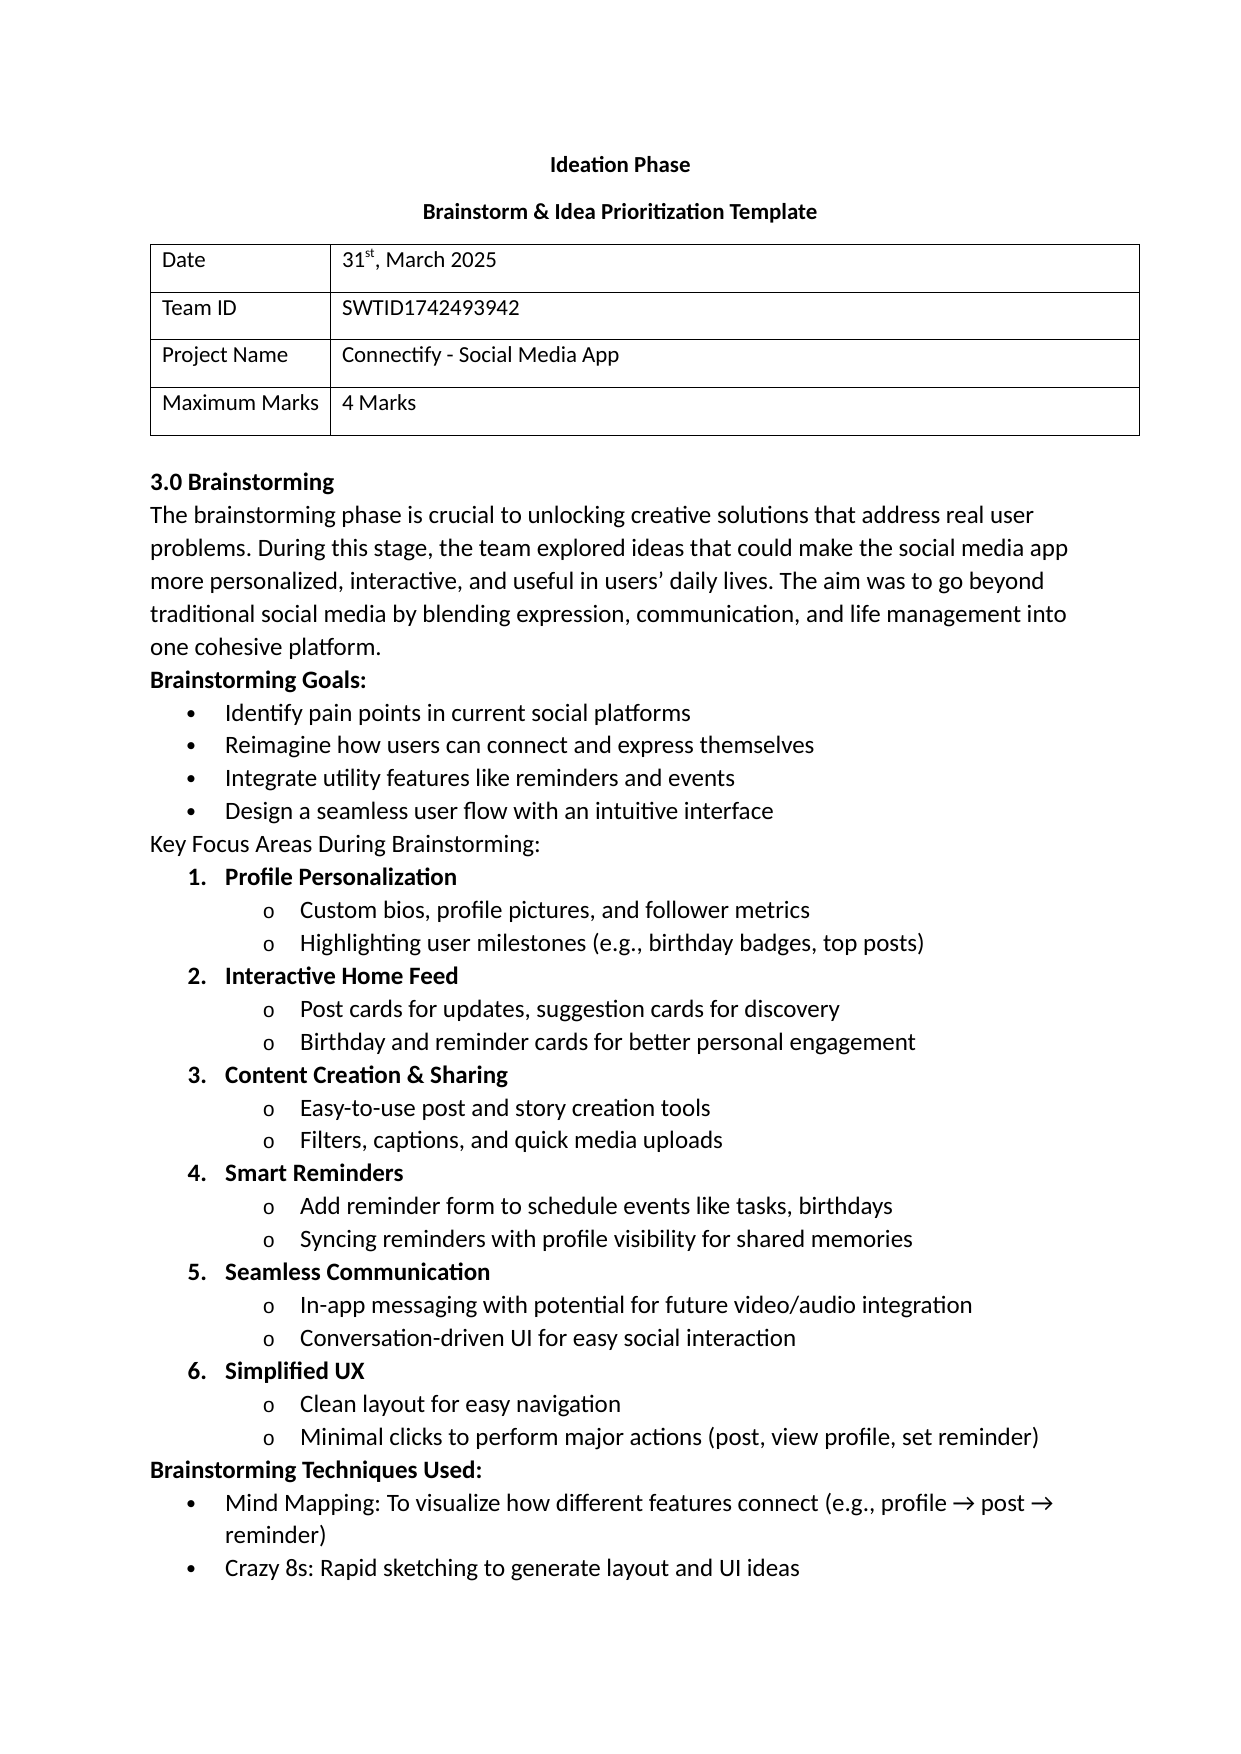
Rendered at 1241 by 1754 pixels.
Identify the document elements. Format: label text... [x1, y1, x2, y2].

text 3.0 Brainstorming [150, 466, 1090, 497]
list Identify pain points in current social platforms [187, 697, 1090, 727]
text Brainstorming Goals: [150, 664, 1090, 694]
text Brainstorm & Idea Prioritization Template [150, 197, 1090, 225]
list Profile Personalization [187, 861, 1090, 892]
text Brainstorming Techniques Used: [150, 1454, 1090, 1484]
list Design a seamless user flow with an intuitive interface [187, 795, 1090, 826]
list Reimagine how users can connect and express themselves [187, 729, 1090, 760]
list Conversation-driven UI for easy social interaction [262, 1322, 1090, 1353]
list Clean layout for easy navigation [262, 1388, 1090, 1418]
table_cell SWTID1742493942 [331, 293, 1139, 339]
text Key Focus Areas During Brainstorming: [150, 828, 1090, 859]
table_cell Connectify - Social Media App [331, 340, 1139, 387]
list Minimal clicks to perform major actions (post, view profile, set reminder) [262, 1421, 1090, 1451]
table_header Date [151, 245, 330, 292]
table_cell Maximum Marks [151, 388, 330, 435]
table_cell Project Name [151, 340, 330, 387]
list In-app messaging with potential for future video/audio integration [262, 1289, 1090, 1320]
list Interactive Home Feed [187, 960, 1090, 991]
list Filters, captions, and quick media uploads [262, 1124, 1090, 1155]
list Crazy 8s: Rapid sketching to generate layout and UI ideas [187, 1552, 1090, 1583]
table_cell Team ID [151, 293, 330, 339]
text Ideation Phase [150, 150, 1090, 178]
table_cell 4 Marks [331, 388, 1139, 435]
list Simplified UX [187, 1355, 1090, 1386]
list Syncing reminders with profile visibility for shared memories [262, 1223, 1090, 1254]
text The brainstorming phase is crucial to unlocking creative solutions that address real user problems. During this stage, the team explored ideas that could make the social media app more personalized, interactive, and useful in users’ daily lives. The aim was to go beyond traditional social media by blending expression, communication, and life management into one cohesive platform. [150, 499, 1090, 661]
table_header 31st, March 2025 [331, 245, 1139, 292]
list Post cards for updates, suggestion cards for discovery [262, 993, 1090, 1023]
list Mind Mapping: To visualize how different features connect (e.g., profile → post → reminder) [187, 1487, 1090, 1550]
list Custom bios, profile pictures, and follower metrics [262, 894, 1090, 925]
list Birthday and reminder cards for better personal engagement [262, 1026, 1090, 1056]
list Add reminder form to schedule events like tasks, birthdays [262, 1190, 1090, 1221]
list Integrate utility features like reminders and events [187, 762, 1090, 793]
list Highlighting user milestones (e.g., birthday badges, top posts) [262, 927, 1090, 958]
list Seamless Communication [187, 1256, 1090, 1287]
list Smart Reminders [187, 1157, 1090, 1188]
list Content Creation & Sharing [187, 1059, 1090, 1089]
list Easy-to-use post and story creation tools [262, 1092, 1090, 1122]
